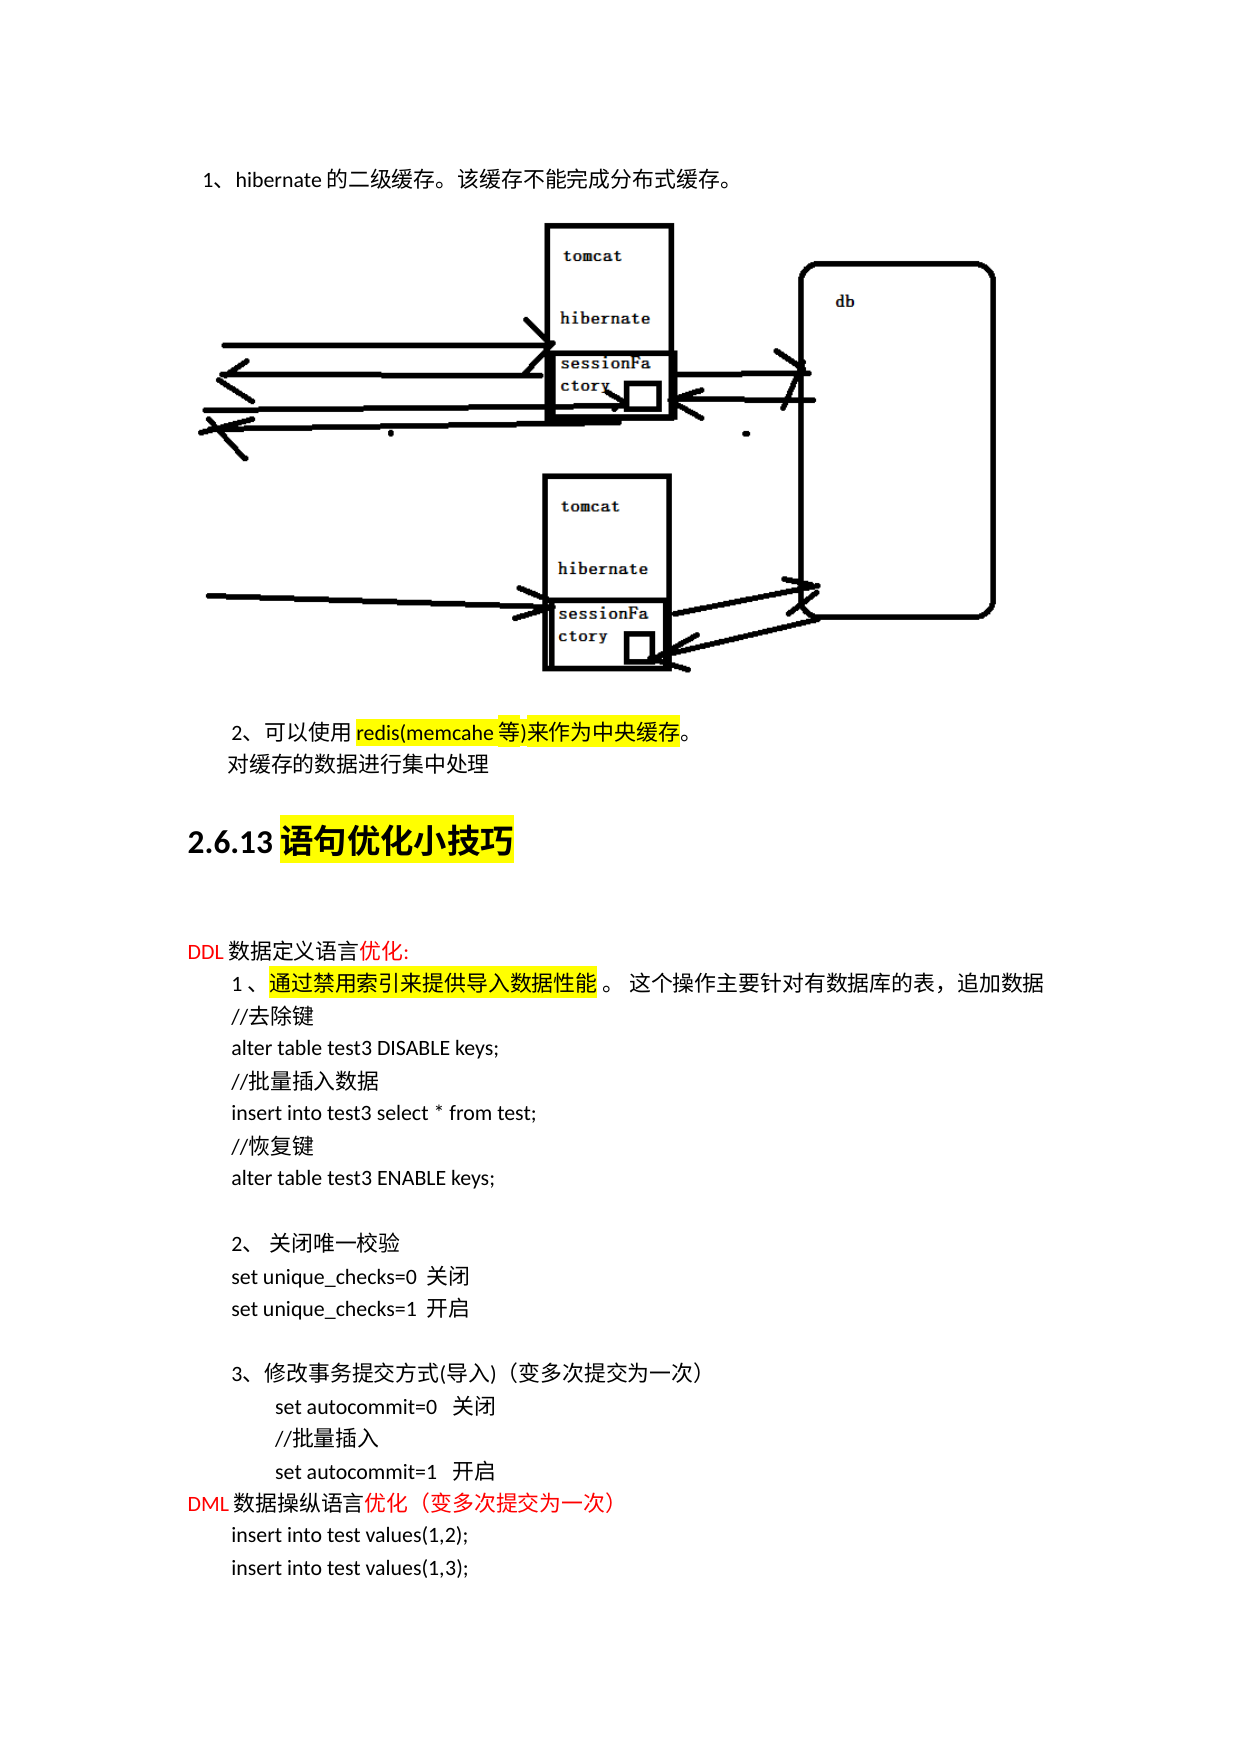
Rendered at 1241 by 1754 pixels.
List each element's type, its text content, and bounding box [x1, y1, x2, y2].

text set autocommit=1 开启 [231, 1453, 1053, 1486]
picture [187, 194, 1053, 696]
text insert into test values(1,3); [187, 1551, 1053, 1583]
text set unique_checks=0 关闭 [187, 1258, 1053, 1291]
text 2、 关闭唯一校验 [187, 1226, 1053, 1258]
list 可以使用redis(memcahe等)来作为中央缓存。 [187, 714, 1053, 747]
text insert into test3 select * from test; [187, 1096, 1053, 1128]
text 3、修改事务提交方式(导入)（变多次提交为一次） [187, 1356, 1053, 1388]
text set autocommit=0 关闭 [231, 1388, 1053, 1421]
text DML数据操纵语言优化（变多次提交为一次） [364, 1486, 1053, 1518]
text //恢复键 [187, 1128, 1053, 1161]
subtitle 2.6.13 语句优化小技巧 [187, 807, 1053, 872]
text DDL数据定义语言优化: [187, 933, 1053, 966]
text insert into test values(1,2); [187, 1518, 1053, 1551]
text alter table test3 DISABLE keys; [187, 1031, 1053, 1063]
text //批量插入数据 [187, 1063, 1053, 1096]
text //批量插入 [231, 1421, 1053, 1453]
text //去除键 [187, 998, 1053, 1031]
list 对缓存的数据进行集中处理 [187, 747, 1053, 779]
text alter table test3 ENABLE keys; [187, 1161, 1053, 1193]
text 1 、通过禁用索引来提供导入数据性能 。 这个操作主要针对有数据库的表，追加数据 [597, 966, 1053, 998]
text 1、hibernate的二级缓存。该缓存不能完成分布式缓存。 [187, 162, 1053, 194]
text set unique_checks=1 开启 [187, 1291, 1053, 1323]
